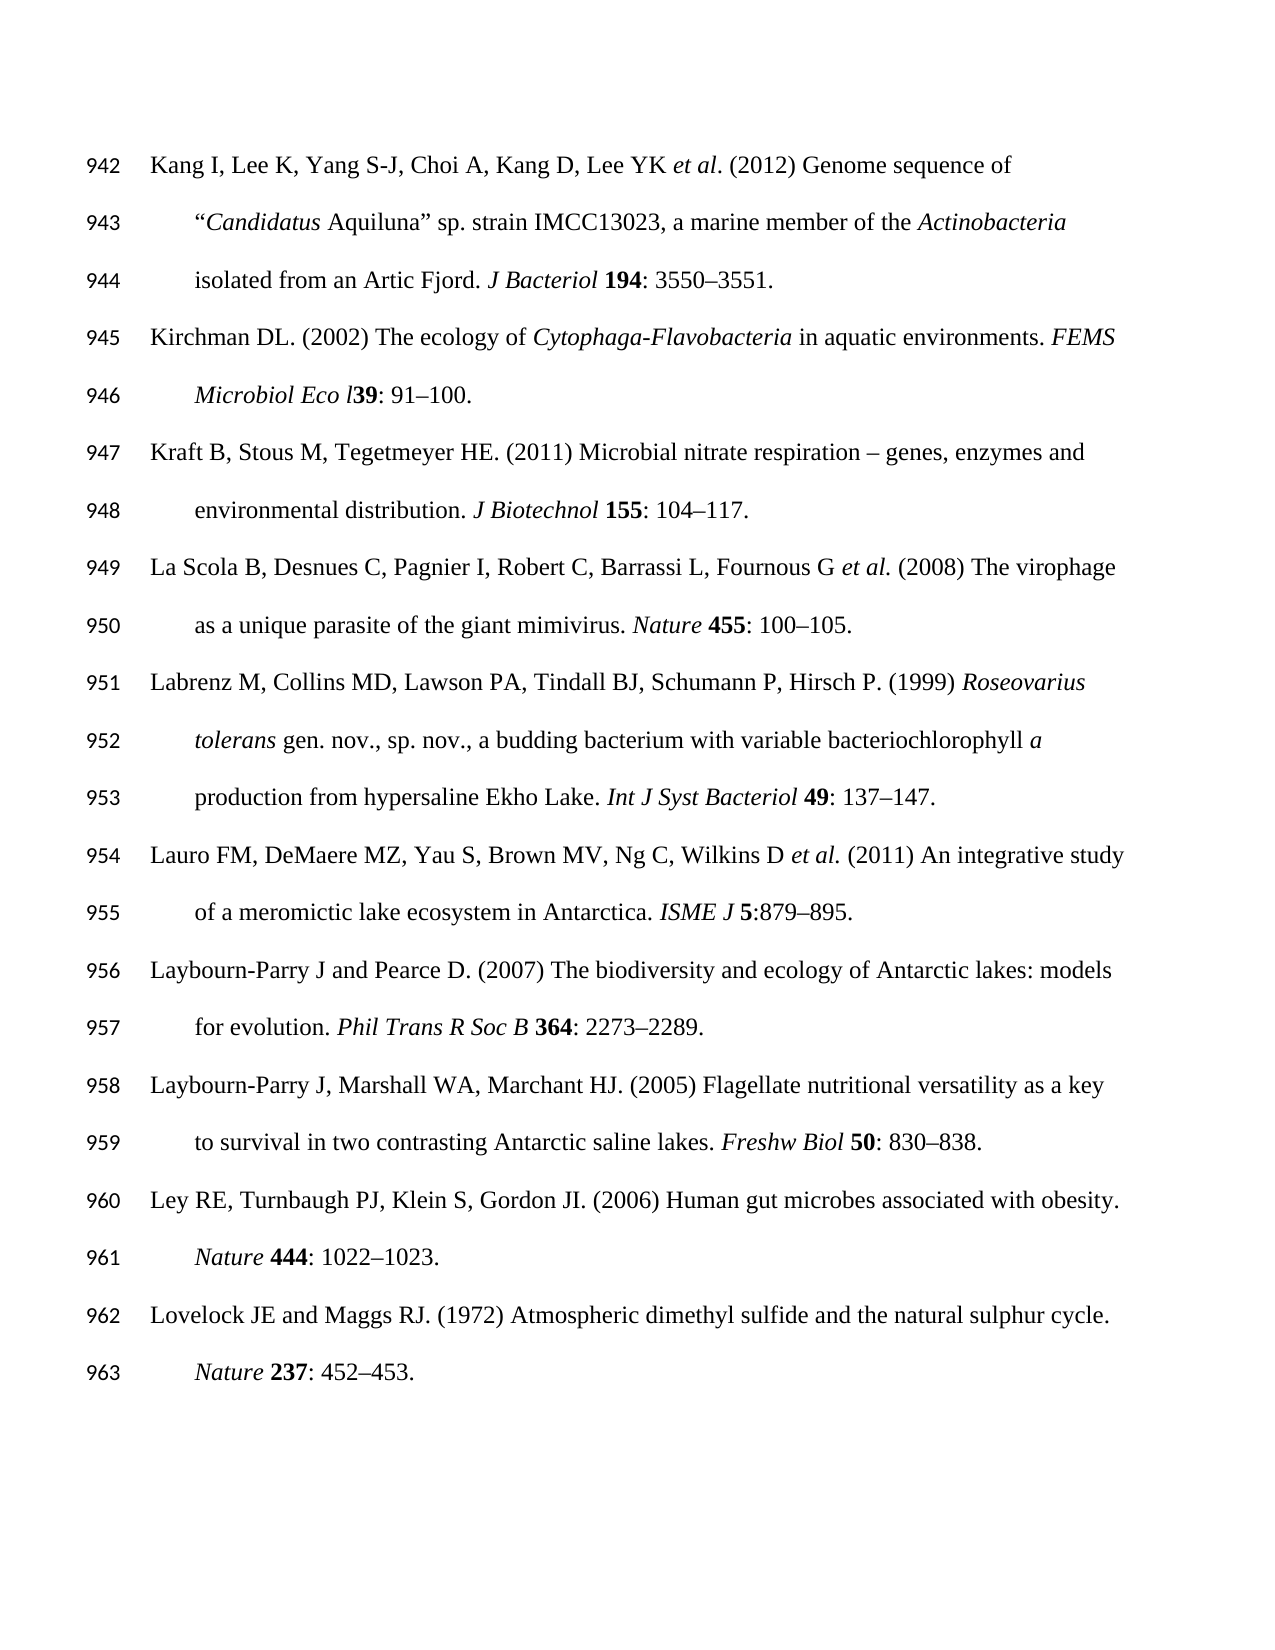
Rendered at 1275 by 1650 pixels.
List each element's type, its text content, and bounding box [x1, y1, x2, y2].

text Kirchman DL. (2002) The ecology of Cytophaga-Flavobacteria in aquatic environments. FEMS Microbiol Eco l39: 91–100. [150, 322, 1125, 409]
text Laybourn-Parry J, Marshall WA, Marchant HJ. (2005) Flagellate nutritional versatility as a key to survival in two contrasting Antarctic saline lakes. Freshw Biol 50: 830–838. [150, 1070, 1125, 1156]
text Kraft B, Stous M, Tegetmeyer HE. (2011) Microbial nitrate respiration – genes, enzymes and environmental distribution. J Biotechnol 155: 104–117. [150, 437, 1125, 524]
text Laybourn-Parry J and Pearce D. (2007) The biodiversity and ecology of Antarctic lakes: models for evolution. Phil Trans R Soc B 364: 2273–2289. [150, 955, 1125, 1041]
text Lauro FM, DeMaere MZ, Yau S, Brown MV, Ng C, Wilkins D et al. (2011) An integrative study of a meromictic lake ecosystem in Antarctica. ISME J 5:879–895. [150, 840, 1125, 926]
text Lovelock JE and Maggs RJ. (1972) Atmospheric dimethyl sulfide and the natural sulphur cycle. Nature 237: 452–453. [150, 1300, 1125, 1386]
text Kang I, Lee K, Yang S-J, Choi A, Kang D, Lee YK et al. (2012) Genome sequence of “Candidatus Aquiluna” sp. strain IMCC13023, a marine member of the Actinobacteria isolated from an Artic Fjord. J Bacteriol 194: 3550–3551. [150, 150, 1125, 294]
text La Scola B, Desnues C, Pagnier I, Robert C, Barrassi L, Fournous G et al. (2008) The virophage as a unique parasite of the giant mimivirus. Nature 455: 100–105. [150, 552, 1125, 639]
text Ley RE, Turnbaugh PJ, Klein S, Gordon JI. (2006) Human gut microbes associated with obesity. Nature 444: 1022–1023. [150, 1185, 1125, 1271]
text Labrenz M, Collins MD, Lawson PA, Tindall BJ, Schumann P, Hirsch P. (1999) Roseovarius tolerans gen. nov., sp. nov., a budding bacterium with variable bacteriochlorophyll a production from hypersaline Ekho Lake. Int J Syst Bacteriol 49: 137–147. [150, 667, 1125, 811]
